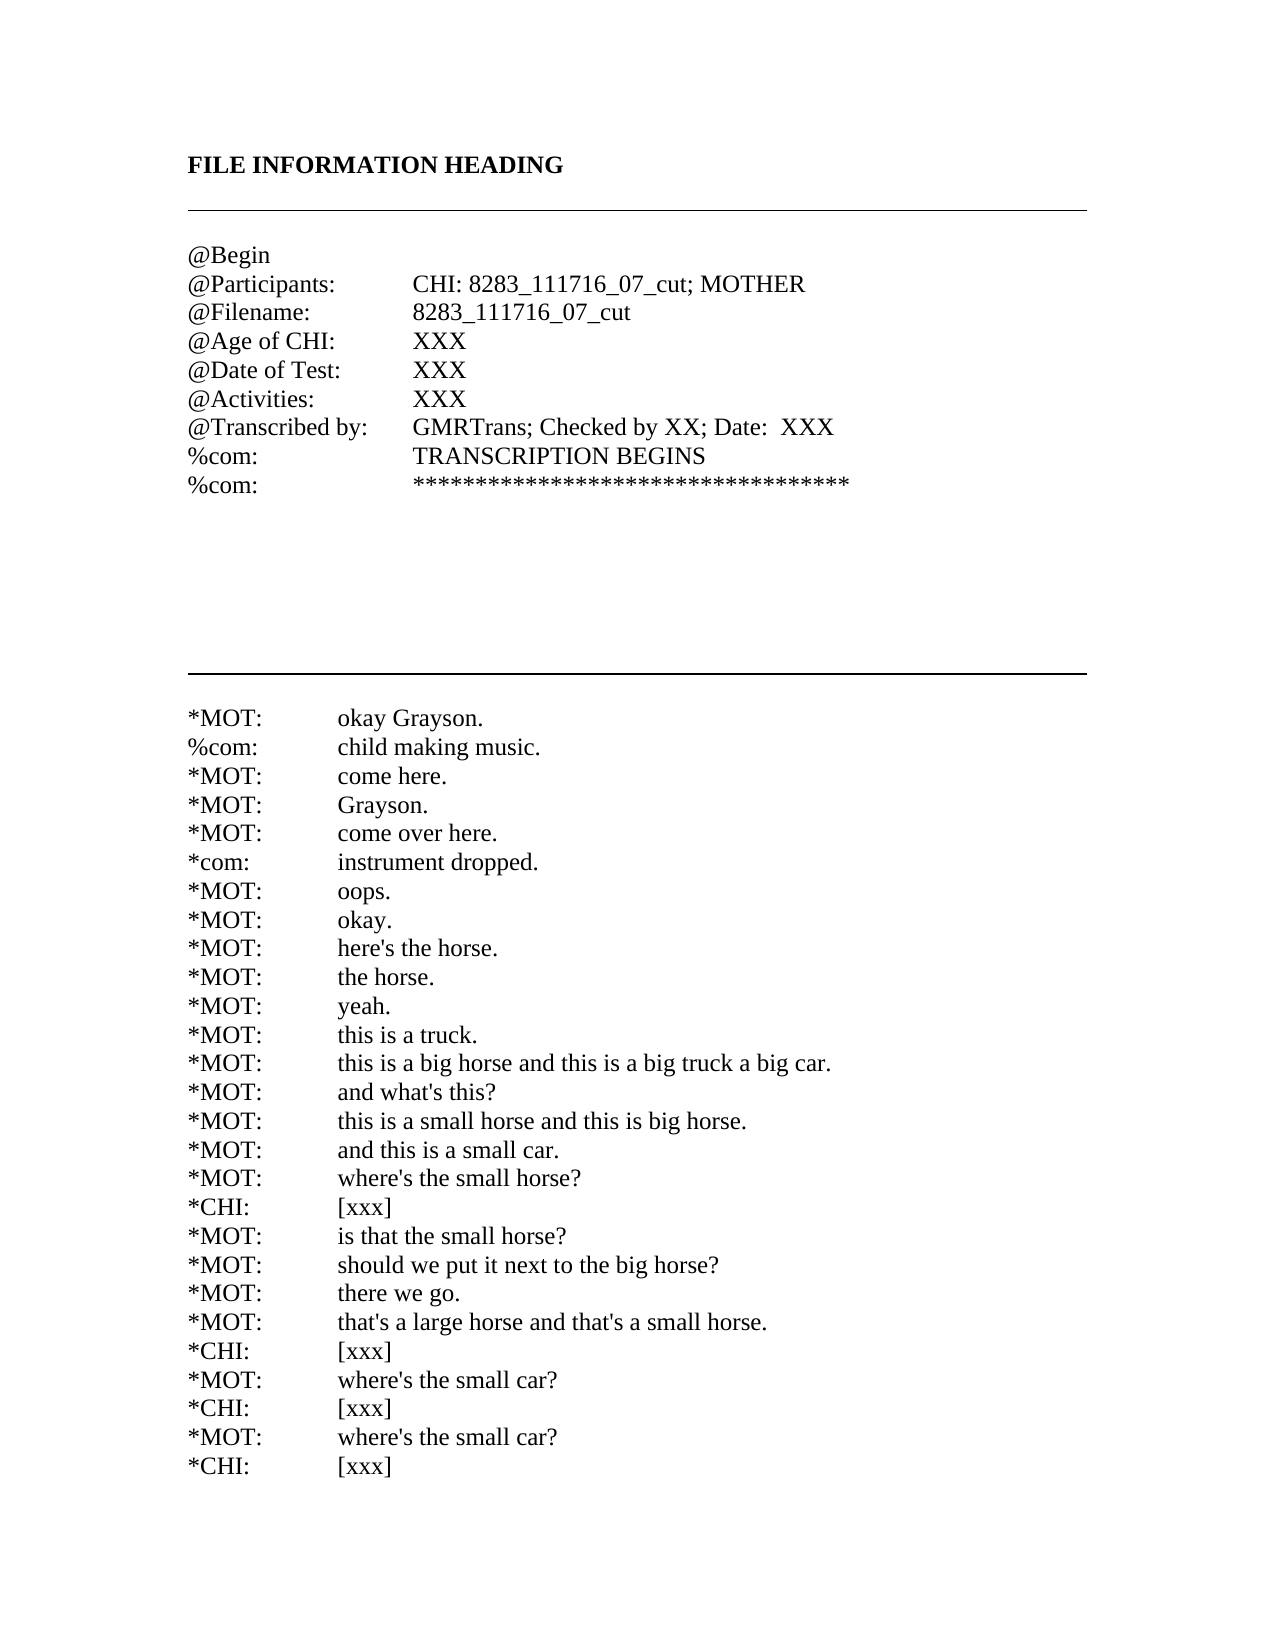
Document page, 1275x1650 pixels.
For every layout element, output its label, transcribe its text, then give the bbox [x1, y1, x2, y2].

text @Date of Test: XXX [187, 355, 1087, 384]
text *MOT: where's the small car? [187, 1422, 1087, 1451]
text @Filename: 8283_111716_07_cut [187, 297, 1087, 326]
text *MOT: okay Grayson. [187, 703, 1087, 732]
text @Begin [187, 240, 1087, 269]
text *MOT: where's the small car? [187, 1365, 1087, 1393]
text *MOT: come here. [187, 761, 1087, 790]
text *MOT: this is a big horse and this is a big truck a big car. [187, 1048, 1087, 1077]
text *MOT: yeah. [187, 991, 1087, 1020]
text *MOT: and this is a small car. [187, 1135, 1087, 1163]
text *MOT: that's a large horse and that's a small horse. [187, 1307, 1087, 1336]
text %com: child making music. [187, 732, 1087, 761]
text *MOT: this is a truck. [187, 1020, 1087, 1048]
text *MOT: here's the horse. [187, 933, 1087, 962]
text *MOT: there we go. [187, 1278, 1087, 1307]
text *MOT: this is a small horse and this is big horse. [187, 1106, 1087, 1135]
text *MOT: okay. [187, 905, 1087, 933]
text *CHI: [xxx] [187, 1336, 1087, 1365]
text %com: *********************************** [187, 470, 1087, 499]
text *CHI: [xxx] [187, 1451, 1087, 1480]
text *com: instrument dropped. [187, 847, 1087, 876]
text @Activities: XXX [187, 384, 1087, 412]
text @Transcribed by: GMRTrans; Checked by XX; Date: XXX [187, 412, 1087, 441]
text *MOT: the horse. [187, 962, 1087, 991]
text *MOT: and what's this? [187, 1077, 1087, 1106]
text *MOT: is that the small horse? [187, 1221, 1087, 1250]
text @Age of CHI: XXX [187, 326, 1087, 355]
list FILE INFORMATION HEADING [187, 150, 1087, 179]
text *MOT: where's the small horse? [187, 1163, 1087, 1192]
text *CHI: [xxx] [187, 1192, 1087, 1221]
text *MOT: come over here. [187, 818, 1087, 847]
text %com: TRANSCRIPTION BEGINS [187, 441, 1087, 470]
text @Participants: CHI: 8283_111716_07_cut; MOTHER [187, 269, 1087, 297]
text *MOT: oops. [187, 876, 1087, 905]
text *MOT: Grayson. [187, 790, 1087, 818]
text *MOT: should we put it next to the big horse? [187, 1250, 1087, 1278]
text *CHI: [xxx] [187, 1393, 1087, 1422]
